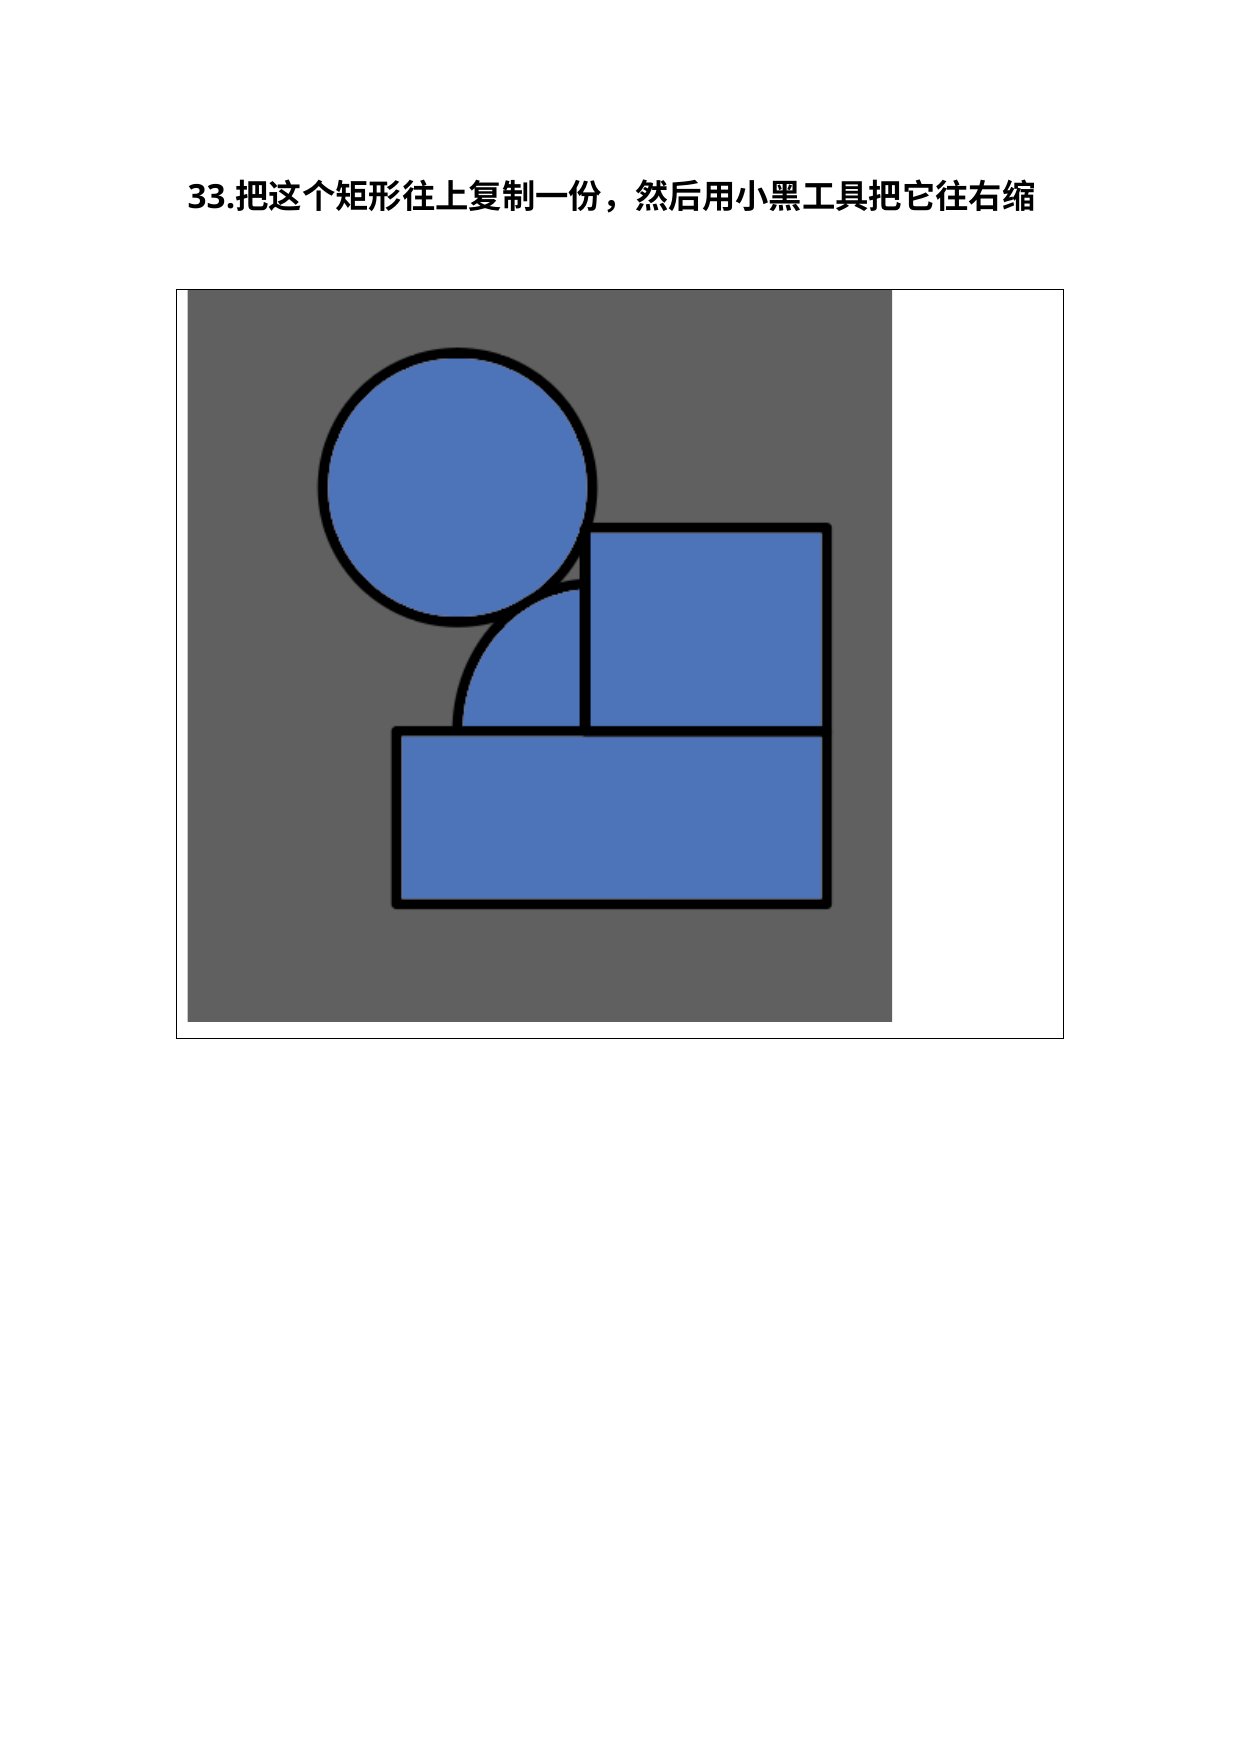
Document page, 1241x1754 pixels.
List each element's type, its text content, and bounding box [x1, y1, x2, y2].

picture [187, 290, 893, 1022]
table_header [177, 290, 1063, 1038]
subtitle 33.把这个矩形往上复制一份，然后用小黑工具把它往右缩 [187, 162, 1053, 227]
